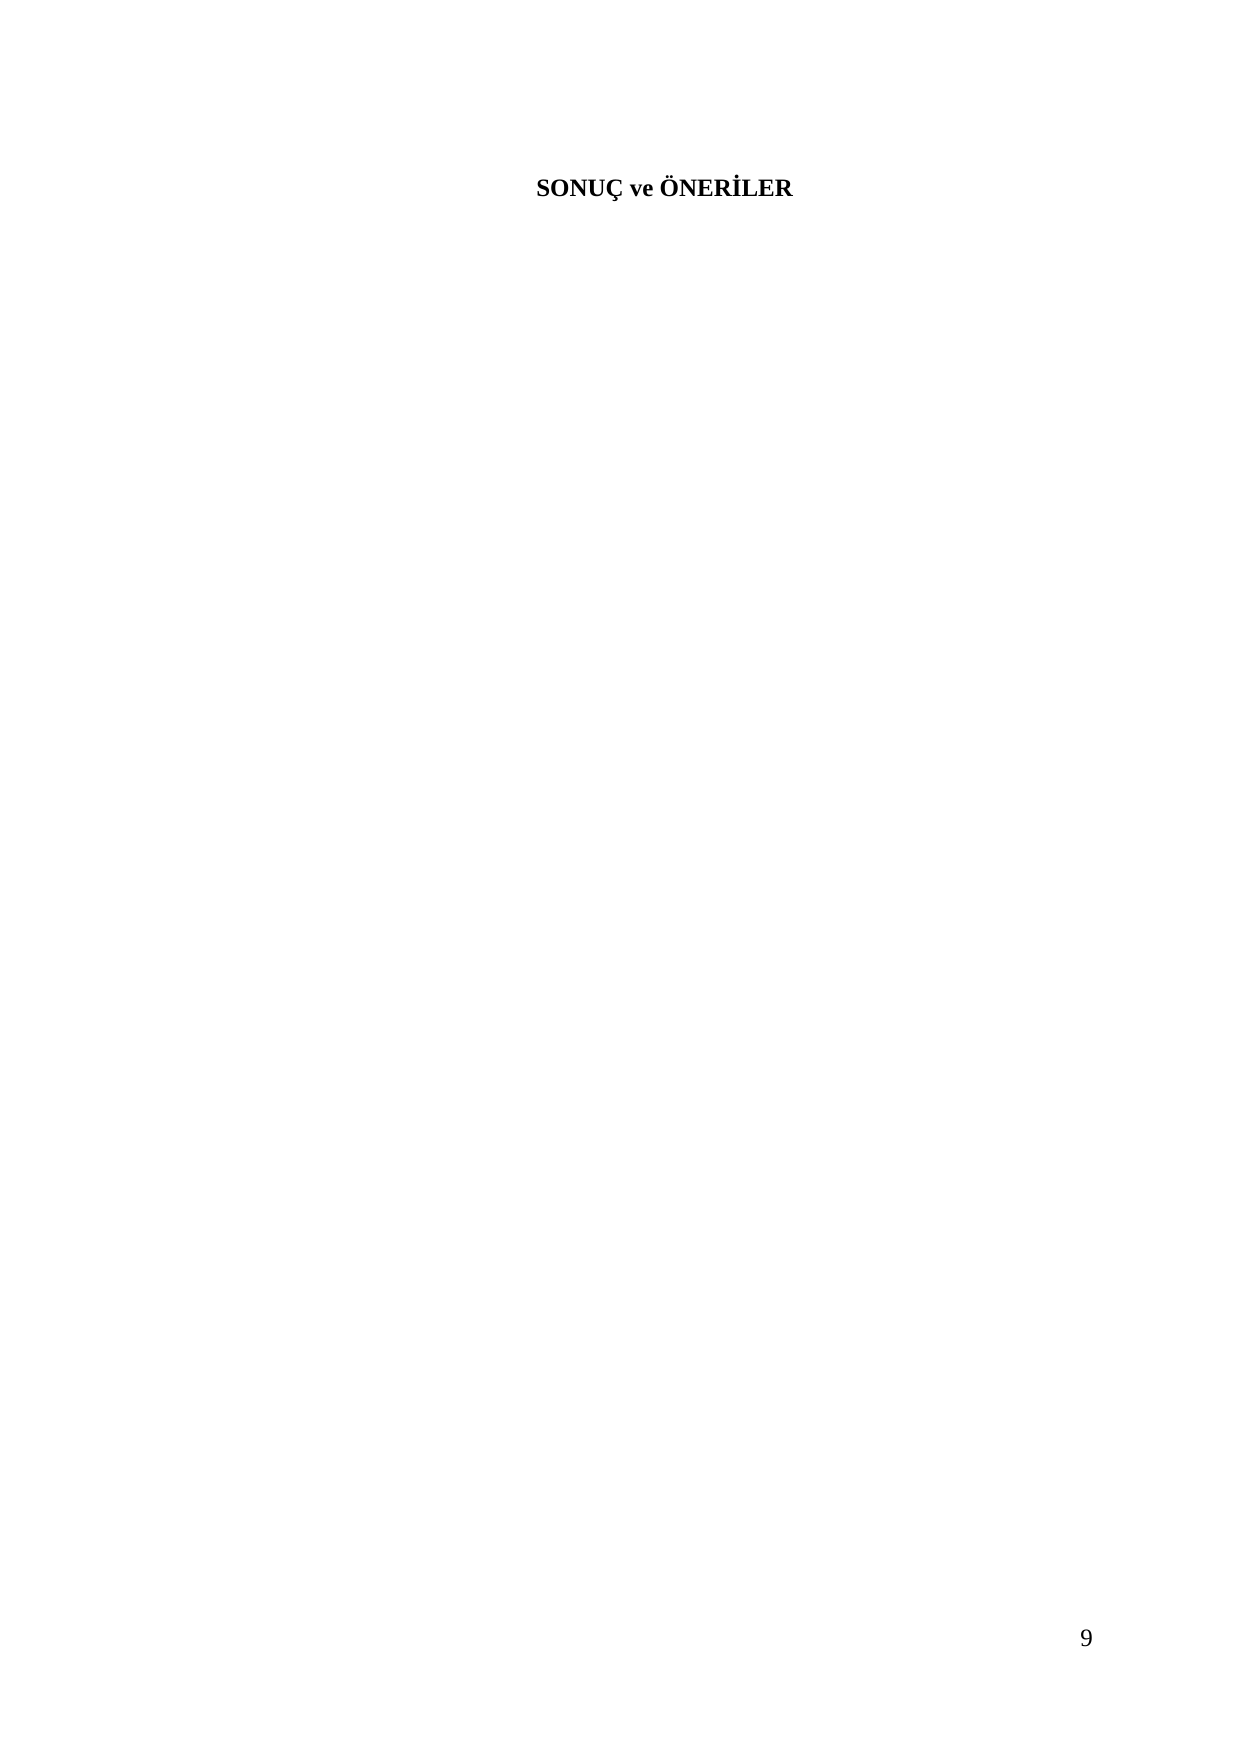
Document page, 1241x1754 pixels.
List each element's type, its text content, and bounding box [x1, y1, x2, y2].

subtitle SONUÇ ve ÖNERİLER [236, 173, 1092, 201]
